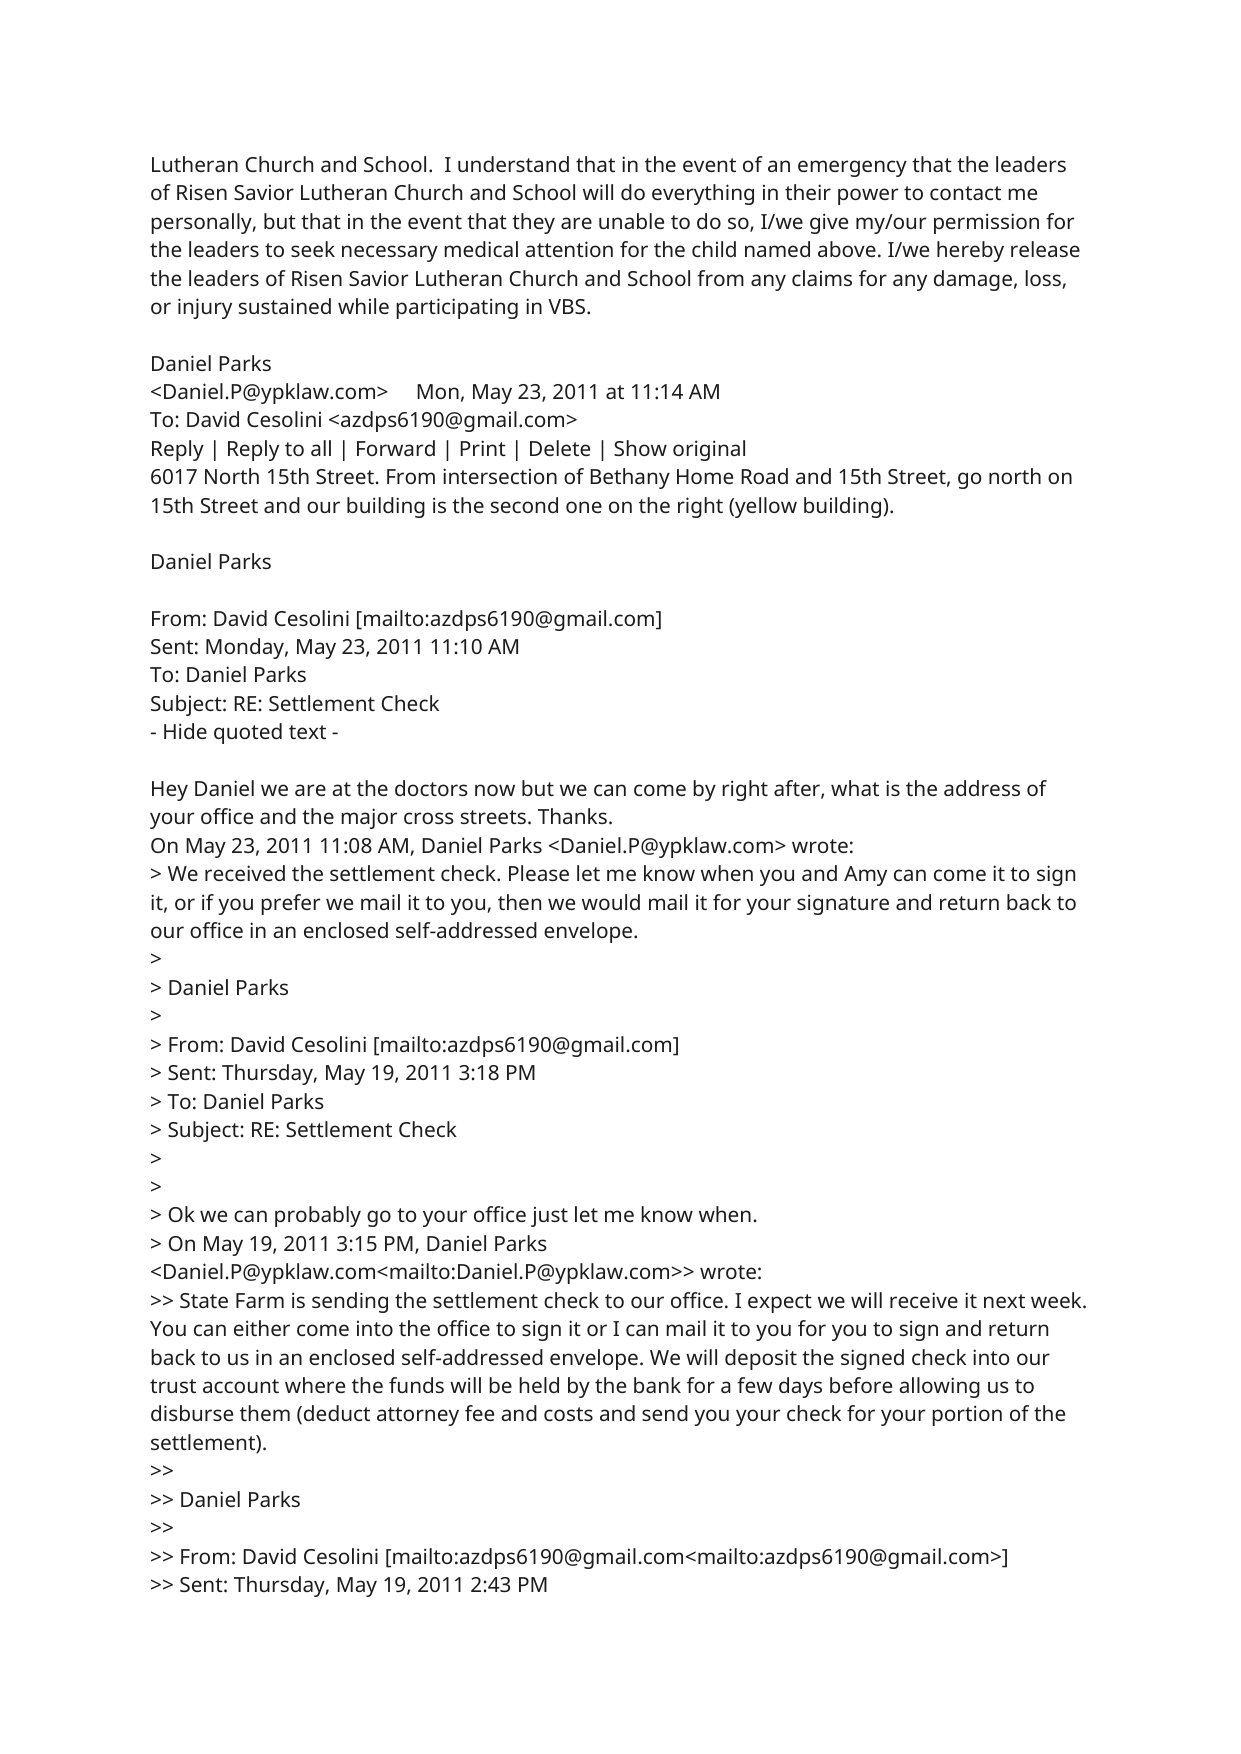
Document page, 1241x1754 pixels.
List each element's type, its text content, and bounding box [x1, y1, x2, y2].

text Hey Daniel we are at the doctors now but we can come by right after, what is the address of your office and the major cross streets. Thanks. [150, 774, 1090, 831]
text On May 23, 2011 11:08 AM, Daniel Parks <Daniel.P@ypklaw.com> wrote: [150, 831, 1090, 859]
text > [150, 1144, 1090, 1172]
text >> State Farm is sending the settlement check to our office. I expect we will receive it next week. You can either come into the office to sign it or I can mail it to you for you to sign and return back to us in an enclosed self-addressed envelope. We will deposit the signed check into our trust account where the funds will be held by the bank for a few days before allowing us to disburse them (deduct attorney fee and costs and send you your check for your portion of the settlement). [150, 1286, 1090, 1456]
text >> [150, 1456, 1090, 1485]
text >> Sent: Thursday, May 19, 2011 2:43 PM [150, 1570, 1090, 1599]
text > We received the settlement check. Please let me know when you and Amy can come it to sign it, or if you prefer we mail it to you, then we would mail it for your signature and return back to our office in an enclosed self-addressed envelope. [150, 859, 1090, 944]
text - Hide quoted text - [150, 717, 1090, 746]
text > To: Daniel Parks [150, 1087, 1090, 1115]
text >> From: David Cesolini [mailto:azdps6190@gmail.com<mailto:azdps6190@gmail.com>] [150, 1542, 1090, 1570]
text Daniel Parks [150, 349, 1090, 377]
text >> [150, 1513, 1090, 1542]
text > From: David Cesolini [mailto:azdps6190@gmail.com] [150, 1030, 1090, 1058]
text <Daniel.P@ypklaw.com> Mon, May 23, 2011 at 11:14 AM [150, 377, 1090, 406]
text Sent: Monday, May 23, 2011 11:10 AM [150, 632, 1090, 661]
text 6017 North 15th Street. From intersection of Bethany Home Road and 15th Street, go north on 15th Street and our building is the second one on the right (yellow building). [150, 462, 1090, 519]
text >> Daniel Parks [150, 1485, 1090, 1513]
text > Subject: RE: Settlement Check [150, 1115, 1090, 1144]
text Daniel Parks [150, 547, 1090, 576]
text To: Daniel Parks [150, 661, 1090, 689]
text To: David Cesolini <azdps6190@gmail.com> [150, 406, 1090, 434]
text > [150, 944, 1090, 973]
text From: David Cesolini [mailto:azdps6190@gmail.com] [150, 604, 1090, 632]
text > Sent: Thursday, May 19, 2011 3:18 PM [150, 1058, 1090, 1087]
text > On May 19, 2011 3:15 PM, Daniel Parks <Daniel.P@ypklaw.com<mailto:Daniel.P@ypklaw.com>> wrote: [150, 1229, 1090, 1286]
text > Ok we can probably go to your office just let me know when. [150, 1201, 1090, 1229]
text > [150, 1172, 1090, 1201]
text > [150, 1001, 1090, 1030]
text Subject: RE: Settlement Check [150, 689, 1090, 717]
text > Daniel Parks [150, 973, 1090, 1001]
text Reply | Reply to all | Forward | Print | Delete | Show original [150, 434, 1090, 462]
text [150, 150, 1090, 321]
